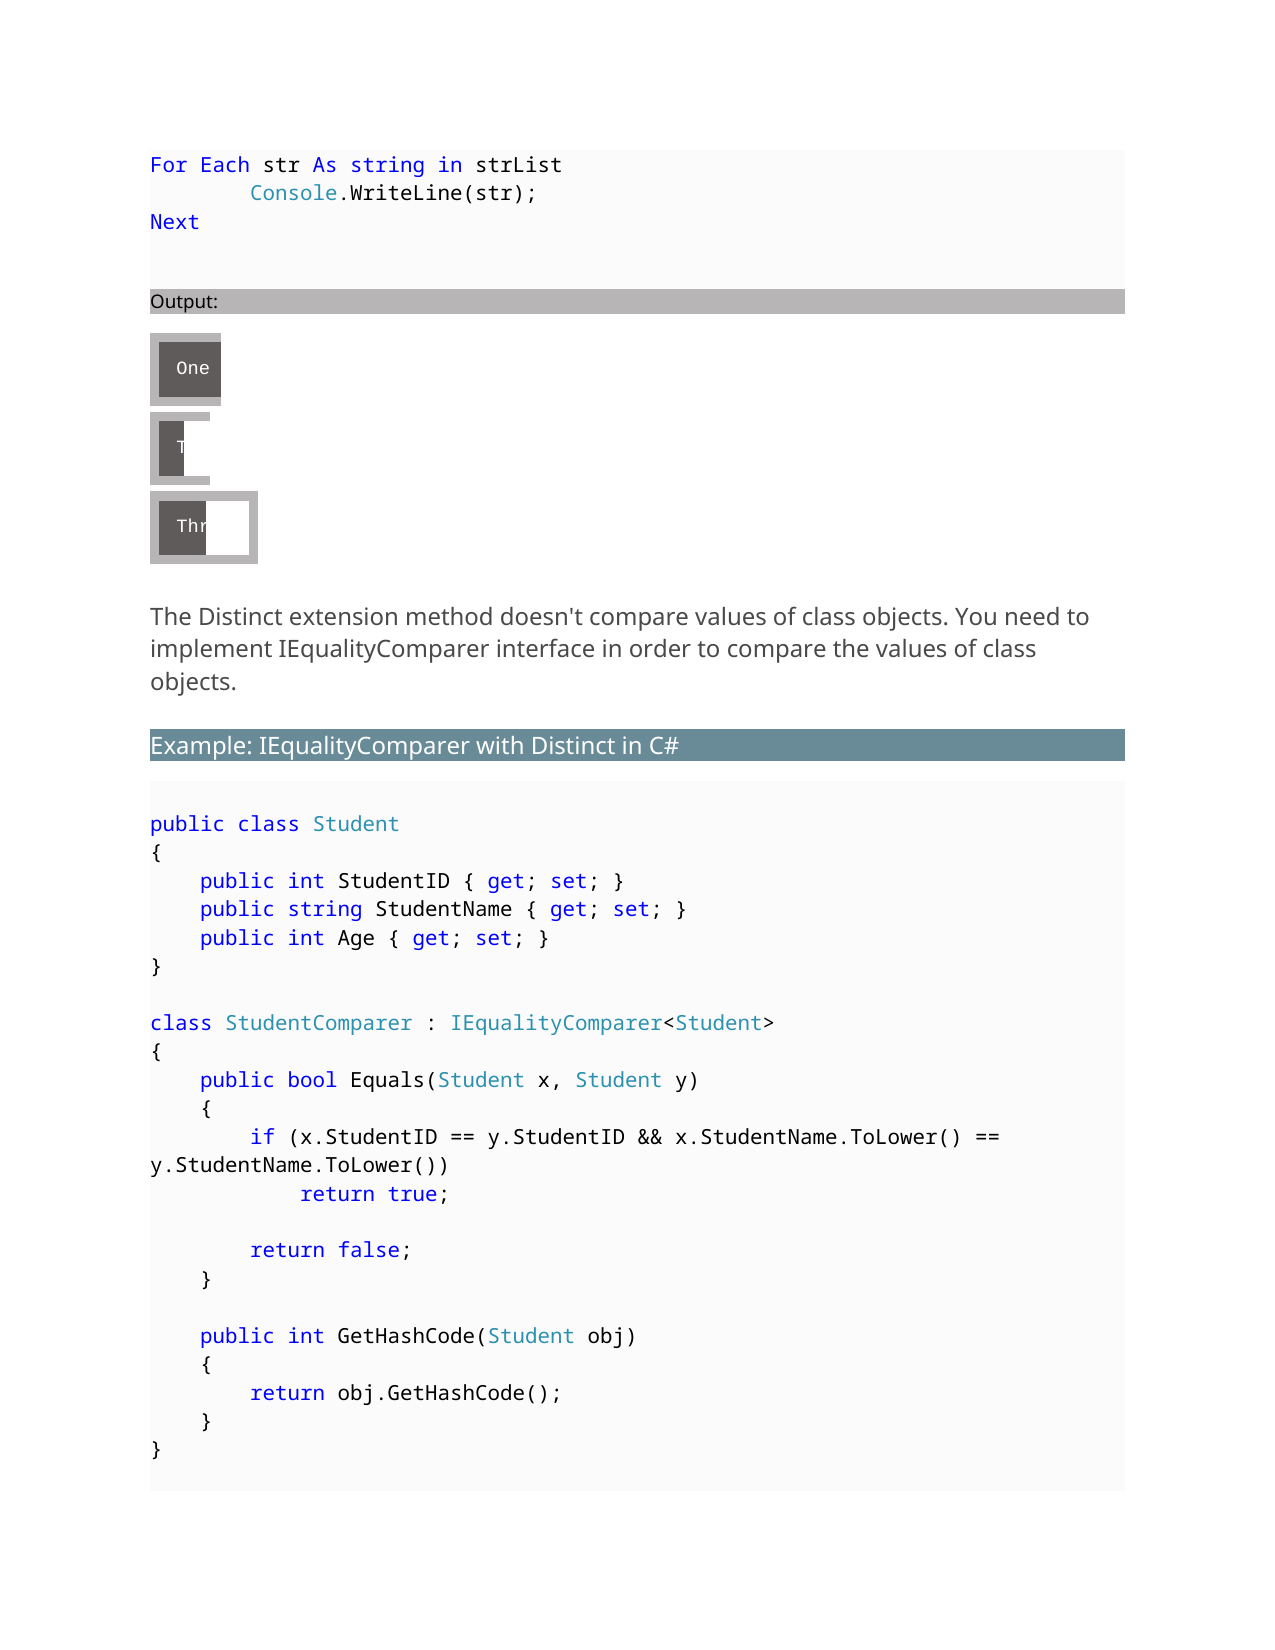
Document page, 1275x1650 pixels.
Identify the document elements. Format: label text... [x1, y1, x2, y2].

text One Two Three [150, 333, 1125, 564]
text return false; [150, 1236, 1125, 1264]
text if (x.StudentID == y.StudentID && x.StudentName.ToLower() == y.StudentName.ToLower()) [150, 1122, 1125, 1179]
text public class Student [150, 809, 1125, 837]
text { [150, 1349, 1125, 1378]
text Console.WriteLine(str); [150, 178, 1125, 207]
text } [150, 1434, 1125, 1463]
text public int StudentID { get; set; } [150, 866, 1125, 894]
text { [150, 1036, 1125, 1065]
text Output: [150, 289, 1125, 314]
text public bool Equals(Student x, Student y) [150, 1065, 1125, 1093]
text class StudentComparer : IEqualityComparer<Student> [150, 1008, 1125, 1036]
text For Each str As string in strList [150, 150, 1125, 178]
text return true; [150, 1179, 1125, 1207]
text { [150, 837, 1125, 866]
text return obj.GetHashCode(); [150, 1378, 1125, 1406]
text Example: IEqualityComparer with Distinct in C# [150, 729, 1125, 761]
text { [150, 1093, 1125, 1122]
text } [150, 1406, 1125, 1434]
text public int Age { get; set; } [150, 923, 1125, 951]
text } [150, 951, 1125, 979]
text The Distinct extension method doesn't compare values of class objects. You need to implement IEqualityComparer interface in order to compare the values of class objects. [150, 599, 1125, 697]
text public int GetHashCode(Student obj) [150, 1321, 1125, 1349]
text public string StudentName { get; set; } [150, 894, 1125, 923]
text } [150, 1264, 1125, 1292]
text Next [150, 207, 1125, 235]
